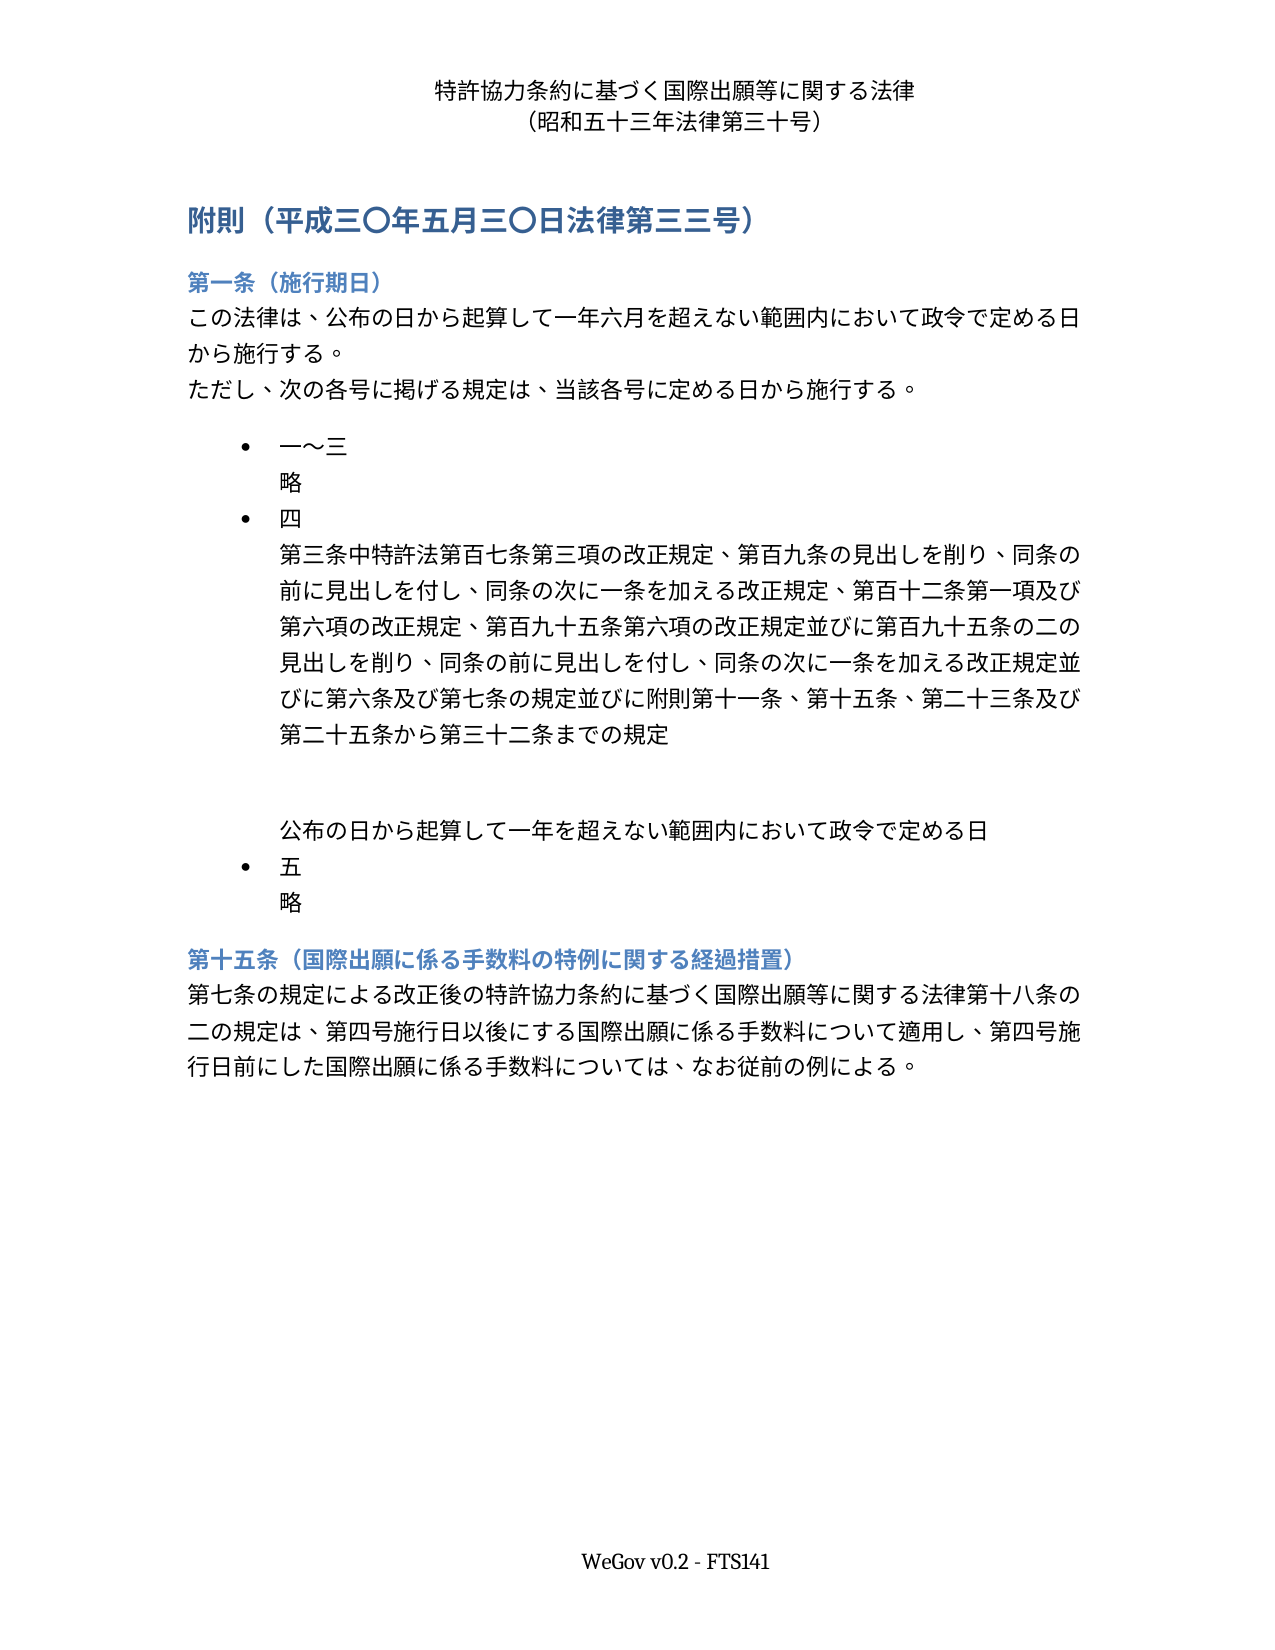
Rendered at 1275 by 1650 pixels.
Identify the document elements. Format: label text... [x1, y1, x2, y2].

text この法律は、公布の日から起算して一年六月を超えない範囲内において政令で定める日から施行する。 ただし、次の各号に掲げる規定は、当該各号に定める日から施行する。 [187, 302, 1087, 406]
subtitle 第一条（施行期日） [187, 266, 1087, 298]
subtitle 第十五条（国際出願に係る手数料の特例に関する経過措置） [187, 943, 1087, 975]
list 五 略 [242, 851, 1087, 918]
subtitle 附則（平成三〇年五月三〇日法律第三三号） [187, 200, 1087, 240]
list 四 第三条中特許法第百七条第三項の改正規定、第百九条の見出しを削り、同条の前に見出しを付し、同条の次に一条を加える改正規定、第百十二条第一項及び第六項の改正規定、第百九十五条第六項の改正規定並びに第百九十五条の二の見出しを削り、同条の前に見出しを付し、同条の次に一条を加える改正規定並びに第六条及び第七条の規定並びに附則第十一条、第十五条、第二十三条及び第二十五条から第三十二条までの規定 公布の日から起算して一年を超えない範囲内において政令で定める日 [242, 503, 1087, 846]
list 一～三 略 [242, 431, 1087, 498]
text 第七条の規定による改正後の特許協力条約に基づく国際出願等に関する法律第十八条の二の規定は、第四号施行日以後にする国際出願に係る手数料について適用し、第四号施行日前にした国際出願に係る手数料については、なお従前の例による。 [187, 979, 1087, 1083]
